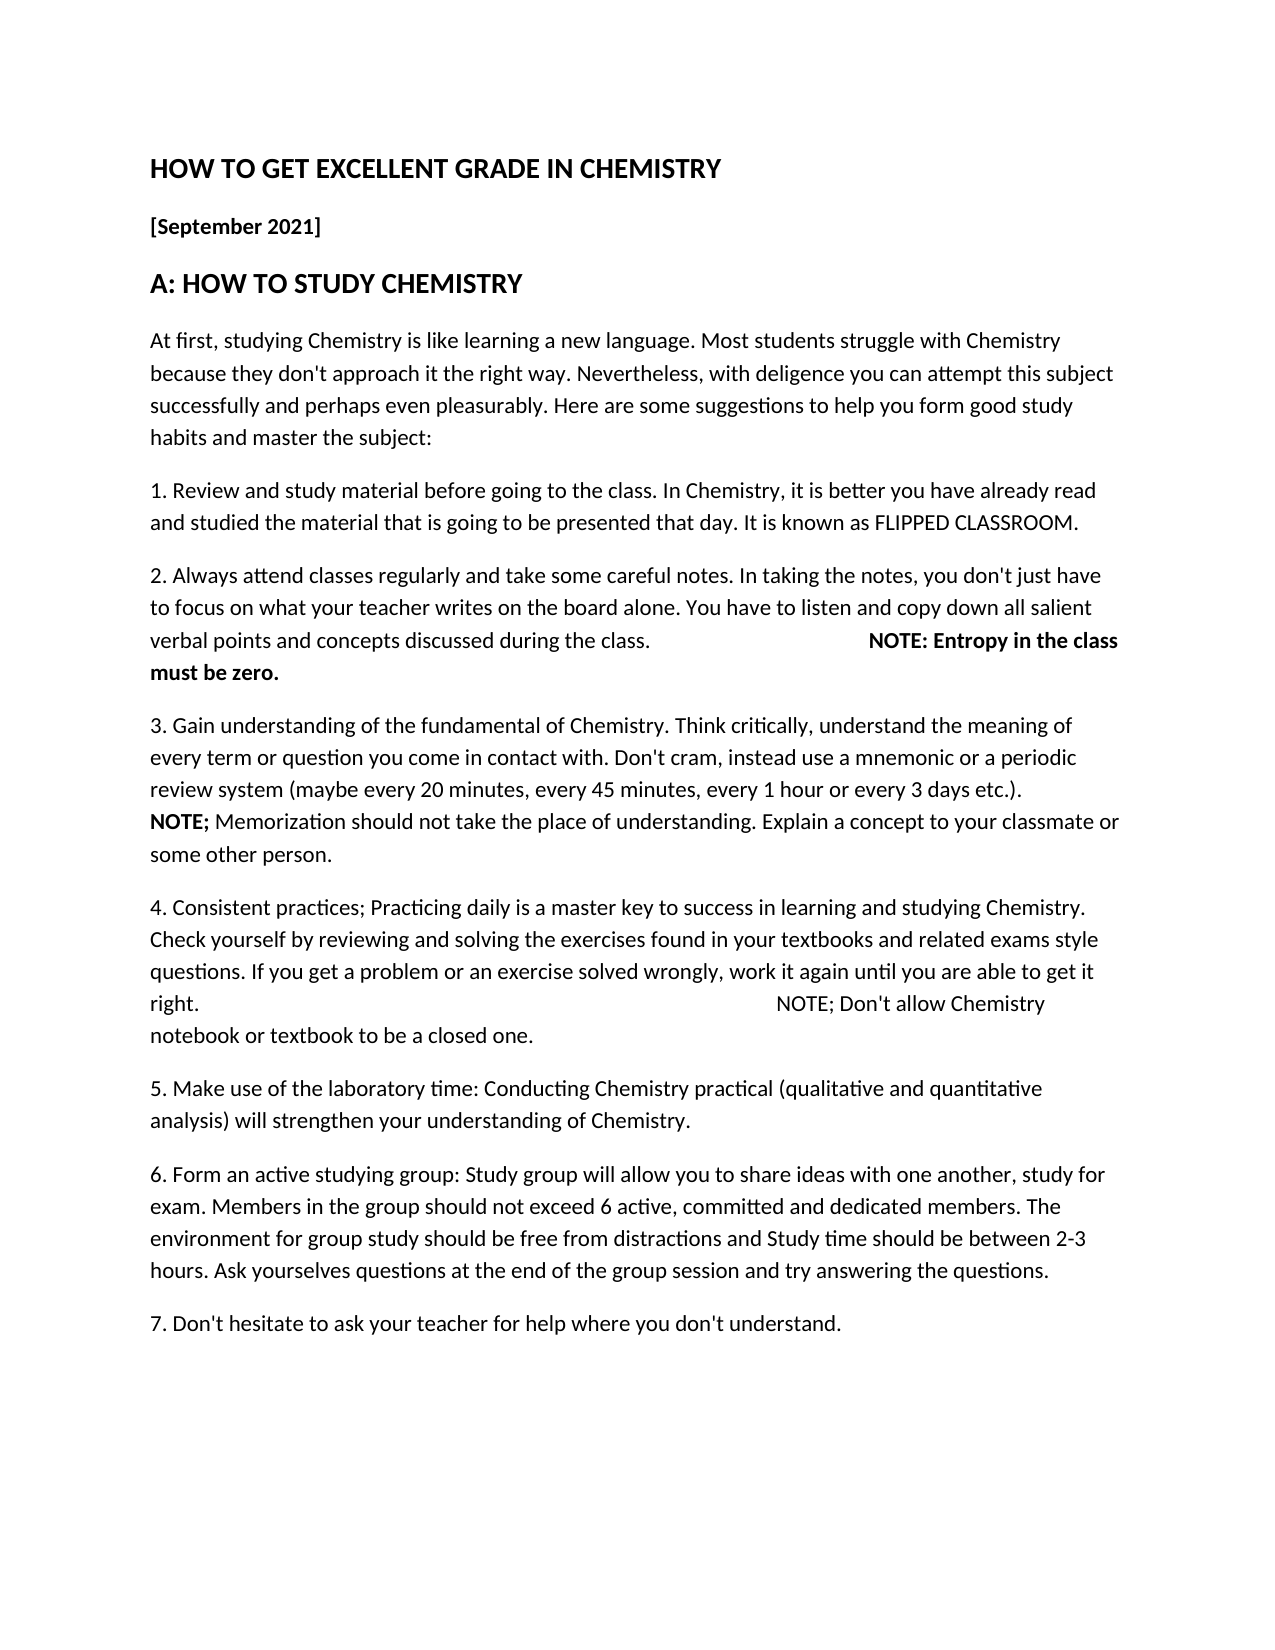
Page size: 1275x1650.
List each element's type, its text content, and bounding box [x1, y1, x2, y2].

text 4. Consistent practices; Practicing daily is a master key to success in learning and studying Chemistry. Check yourself by reviewing and solving the exercises found in your textbooks and related exams style questions. If you get a problem or an exercise solved wrongly, work it again until you are able to get it right. NOTE; Don't allow Chemistry notebook or textbook to be a closed one. [150, 893, 1125, 1049]
text HOW TO GET EXCELLENT GRADE IN CHEMISTRY [150, 150, 1125, 186]
text 5. Make use of the laboratory time: Conducting Chemistry practical (qualitative and quantitative analysis) will strengthen your understanding of Chemistry. [150, 1074, 1125, 1135]
text [September 2021] [150, 212, 1125, 240]
text A: HOW TO STUDY CHEMISTRY [150, 265, 1125, 300]
text At first, studying Chemistry is like learning a new language. Most students struggle with Chemistry because they don't approach it the right way. Nevertheless, with deligence you can attempt this subject successfully and perhaps even pleasurably. Here are some suggestions to help you form good study habits and master the subject: [150, 327, 1125, 451]
text 7. Don't hesitate to ask your teacher for help where you don't understand. [150, 1309, 1125, 1337]
text 6. Form an active studying group: Study group will allow you to share ideas with one another, study for exam. Members in the group should not exceed 6 active, committed and dedicated members. The environment for group study should be free from distractions and Study time should be between 2-3 hours. Ask yourselves questions at the end of the group session and try answering the questions. [150, 1160, 1125, 1284]
text 3. Gain understanding of the fundamental of Chemistry. Think critically, understand the meaning of every term or question you come in contact with. Don't cram, instead use a mnemonic or a periodic review system (maybe every 20 minutes, every 45 minutes, every 1 hour or every 3 days etc.). NOTE; Memorization should not take the place of understanding. Explain a concept to your classmate or some other person. [150, 711, 1125, 868]
text 2. Always attend classes regularly and take some careful notes. In taking the notes, you don't just have to focus on what your teacher writes on the board alone. You have to listen and copy down all salient verbal points and concepts discussed during the class. NOTE: Entropy in the class must be zero. [150, 561, 1125, 686]
text 1. Review and study material before going to the class. In Chemistry, it is better you have already read and studied the material that is going to be presented that day. It is known as FLIPPED CLASSROOM. [150, 476, 1125, 536]
